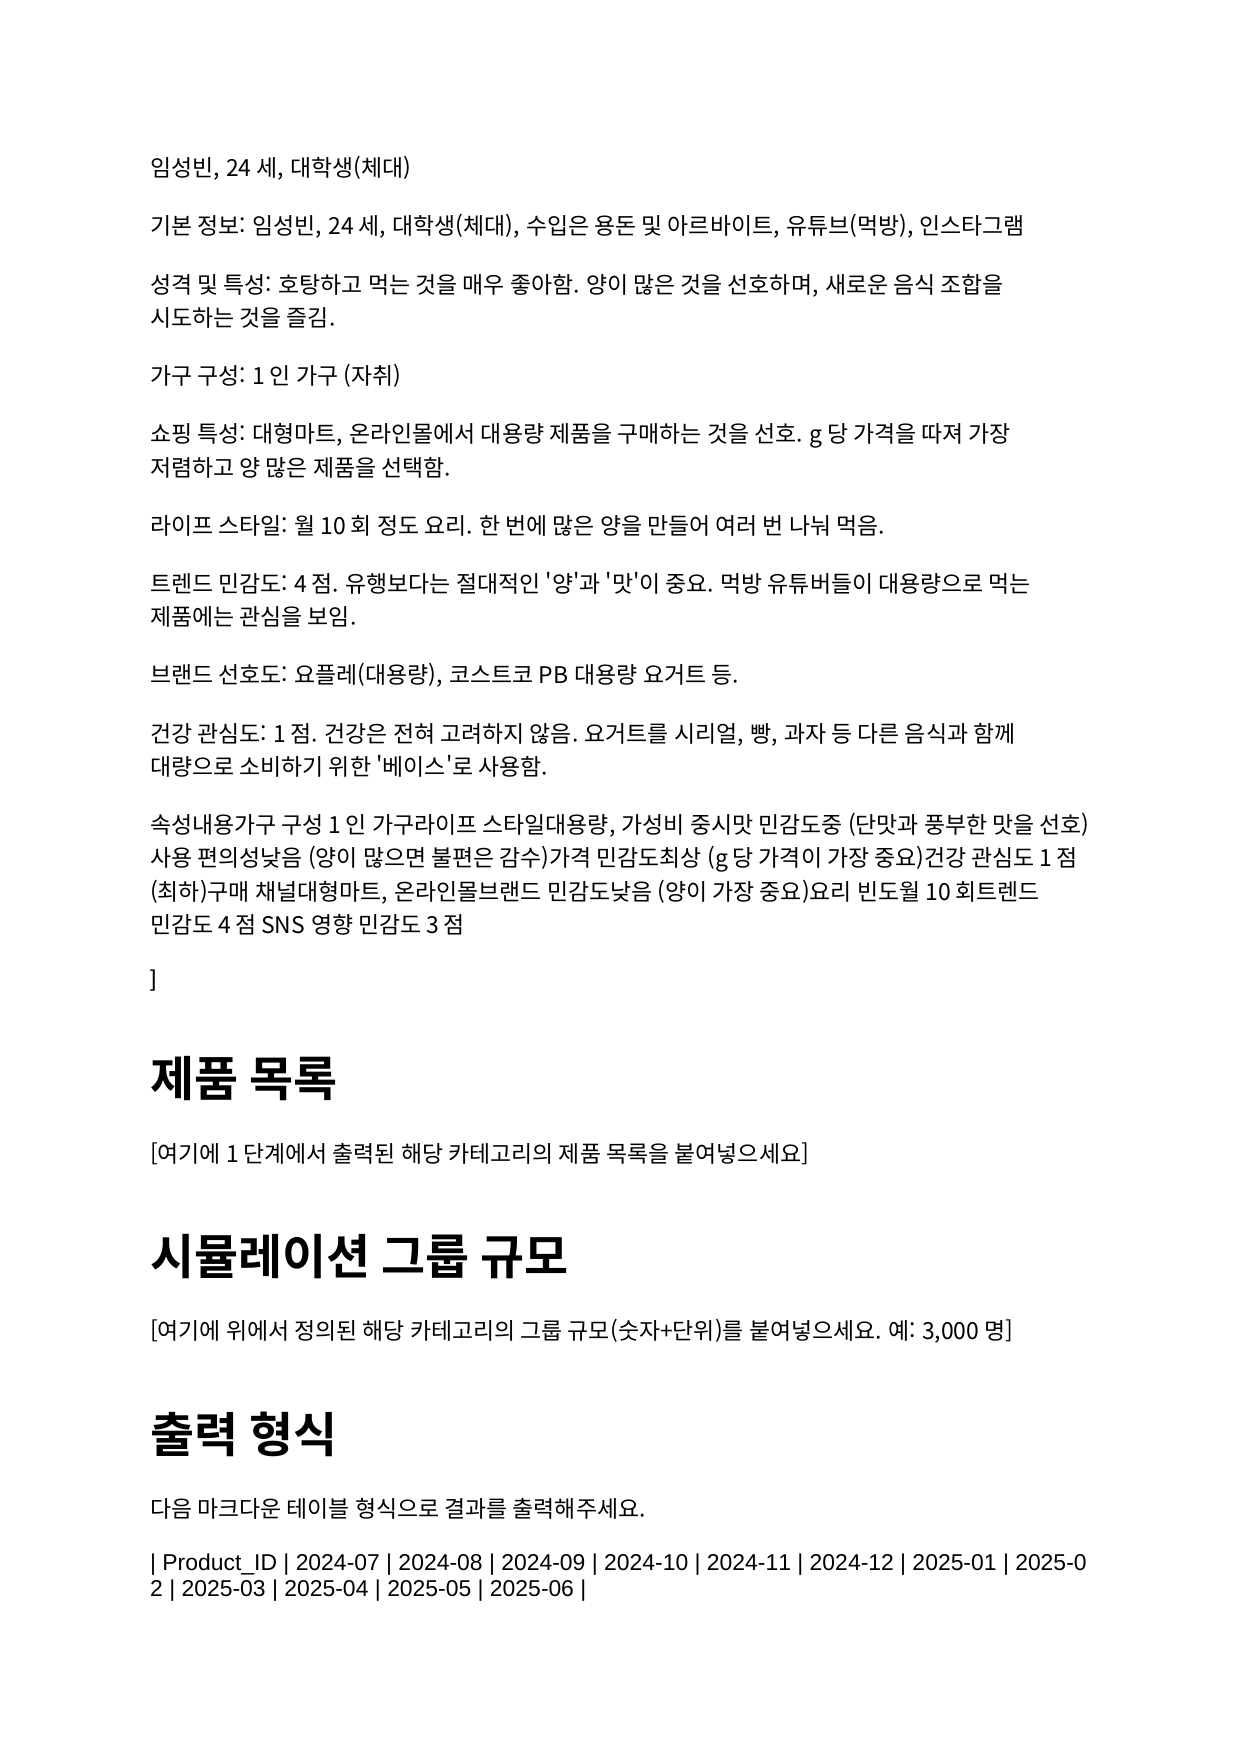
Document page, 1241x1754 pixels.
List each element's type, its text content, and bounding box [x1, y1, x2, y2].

text | Product_ID | 2024-07 | 2024-08 | 2024-09 | 2024-10 | 2024-11 | 2024-12 | 2025-01 | 2025-02 | 2025-03 | 2025-04 | 2025-05 | 2025-06 | [150, 1549, 1090, 1602]
text ] [150, 965, 1090, 991]
text 성격 및 특성: 호탕하고 먹는 것을 매우 좋아함. 양이 많은 것을 선호하며, 새로운 음식 조합을 시도하는 것을 즐김. [150, 266, 1090, 333]
text 다음 마크다운 테이블 형식으로 결과를 출력해주세요. [150, 1491, 1090, 1524]
text 가구 구성: 1인 가구 (자취) [150, 358, 1090, 391]
subtitle 출력 형식 [150, 1396, 1090, 1466]
subtitle 시뮬레이션 그룹 규모 [150, 1219, 1090, 1288]
text 임성빈, 24세, 대학생(체대) [150, 150, 1090, 183]
text 기본 정보: 임성빈, 24세, 대학생(체대), 수입은 용돈 및 아르바이트, 유튜브(먹방), 인스타그램 [150, 208, 1090, 241]
text 트렌드 민감도: 4점. 유행보다는 절대적인 '양'과 '맛'이 중요. 먹방 유튜버들이 대용량으로 먹는 제품에는 관심을 보임. [150, 566, 1090, 632]
text 쇼핑 특성: 대형마트, 온라인몰에서 대용량 제품을 구매하는 것을 선호. g당 가격을 따져 가장 저렴하고 양 많은 제품을 선택함. [150, 416, 1090, 483]
text 건강 관심도: 1점. 건강은 전혀 고려하지 않음. 요거트를 시리얼, 빵, 과자 등 다른 음식과 함께 대량으로 소비하기 위한 '베이스'로 사용함. [150, 716, 1090, 782]
text [여기에 위에서 정의된 해당 카테고리의 그룹 규모(숫자+단위)를 붙여넣으세요. 예: 3,000명] [150, 1313, 1090, 1346]
subtitle 제품 목록 [150, 1041, 1090, 1111]
text 라이프 스타일: 월 10회 정도 요리. 한 번에 많은 양을 만들어 여러 번 나눠 먹음. [150, 508, 1090, 541]
text 속성내용가구 구성1인 가구라이프 스타일대용량, 가성비 중시맛 민감도중 (단맛과 풍부한 맛을 선호)사용 편의성낮음 (양이 많으면 불편은 감수)가격 민감도최상 (g당 가격이 가장 중요)건강 관심도1점 (최하)구매 채널대형마트, 온라인몰브랜드 민감도낮음 (양이 가장 중요)요리 빈도월 10회트렌드 민감도4점SNS 영향 민감도3점 [150, 807, 1090, 940]
text 브랜드 선호도: 요플레(대용량), 코스트코 PB 대용량 요거트 등. [150, 657, 1090, 691]
text [여기에 1단계에서 출력된 해당 카테고리의 제품 목록을 붙여넣으세요] [150, 1136, 1090, 1169]
